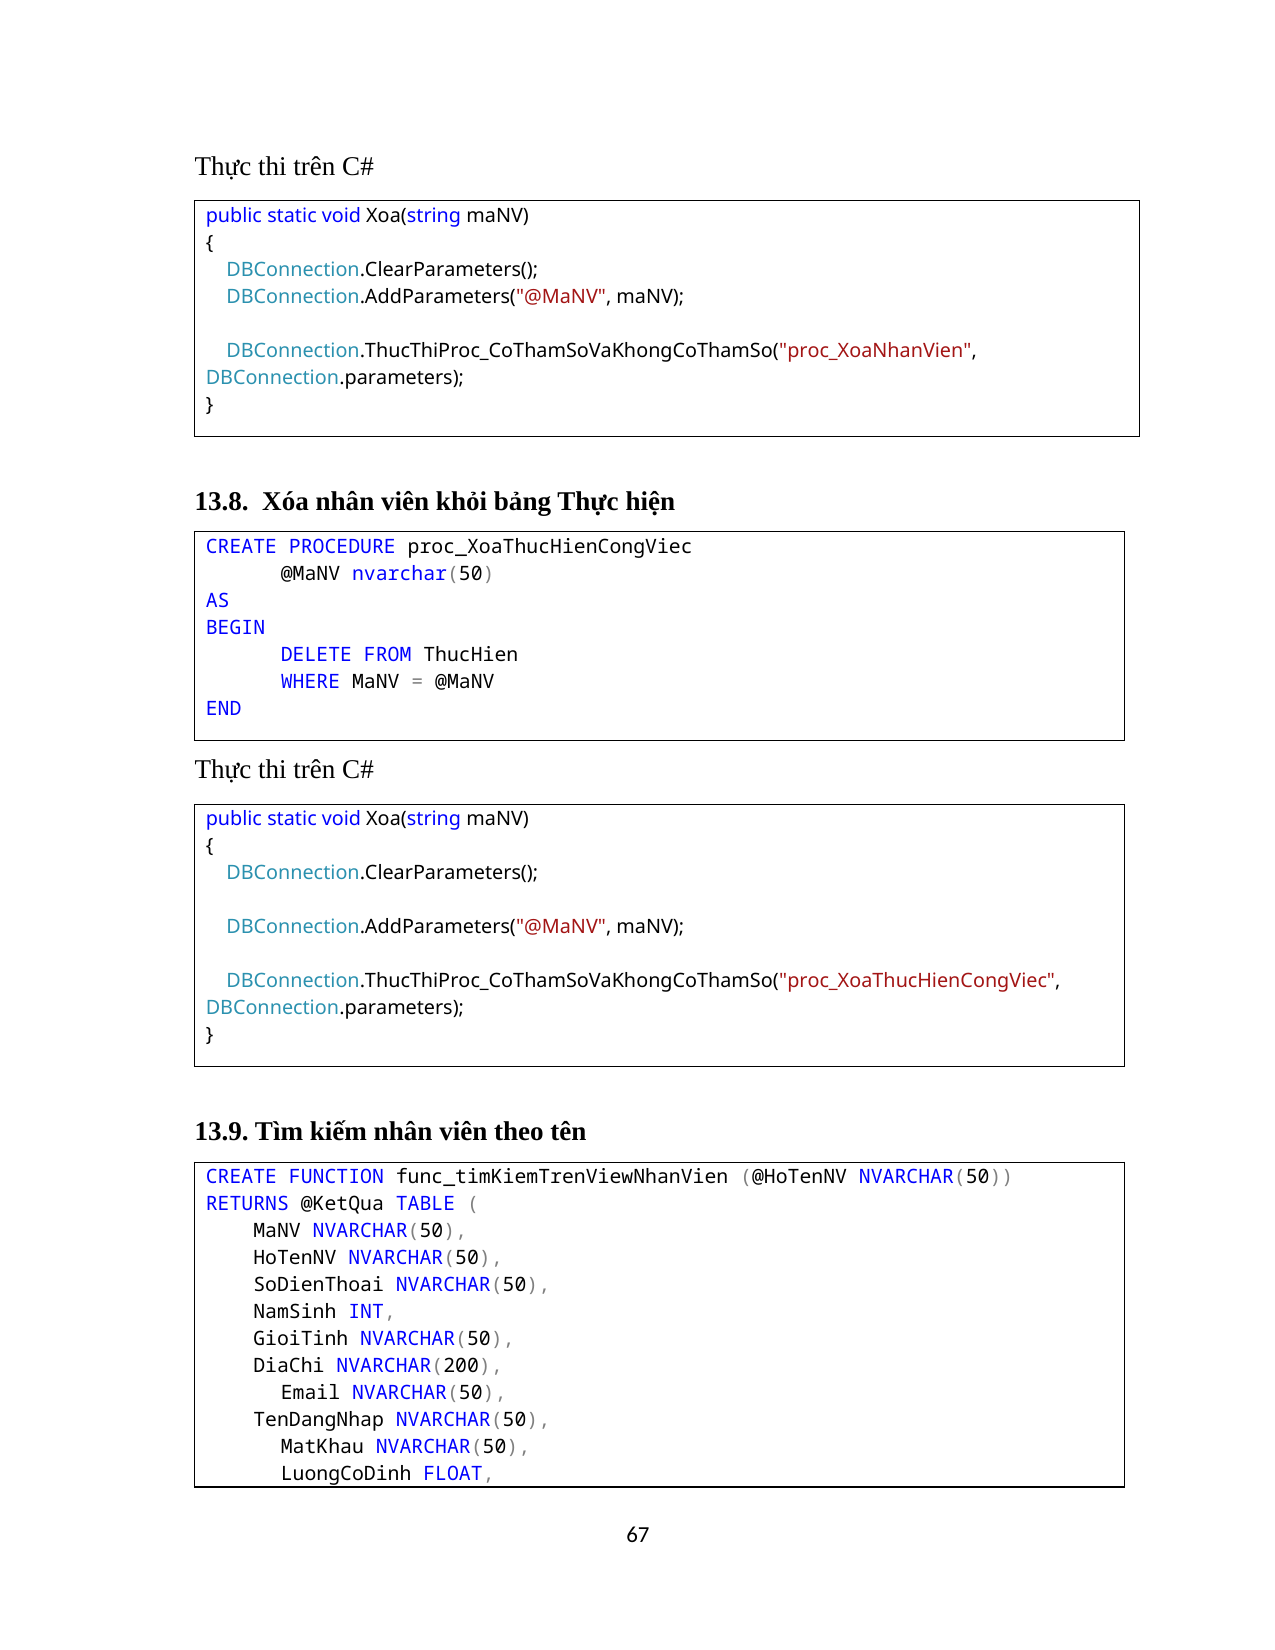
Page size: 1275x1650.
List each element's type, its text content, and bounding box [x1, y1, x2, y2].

table_header public static void Xoa(string maNV) { DBConnection.ClearParameters(); DBConnection.AddParameters("@MaNV", maNV); DBConnection.ThucThiProc_CoThamSoVaKhongCoThamSo("proc_XoaThucHienCongViec", DBConnection.parameters); } [195, 805, 1124, 1066]
subtitle 13.8. Xóa nhân viên khỏi bảng Thực hiện [194, 484, 1125, 516]
subtitle 13.9. Tìm kiếm nhân viên theo tên [194, 1115, 1125, 1146]
text Thực thi trên C# [194, 150, 1125, 181]
text Thực thi trên C# [194, 753, 1125, 784]
table_header CREATE PROCEDURE proc_XoaThucHienCongViec @MaNV nvarchar(50) AS BEGIN DELETE FROM ThucHien WHERE MaNV = @MaNV END [195, 532, 1124, 740]
